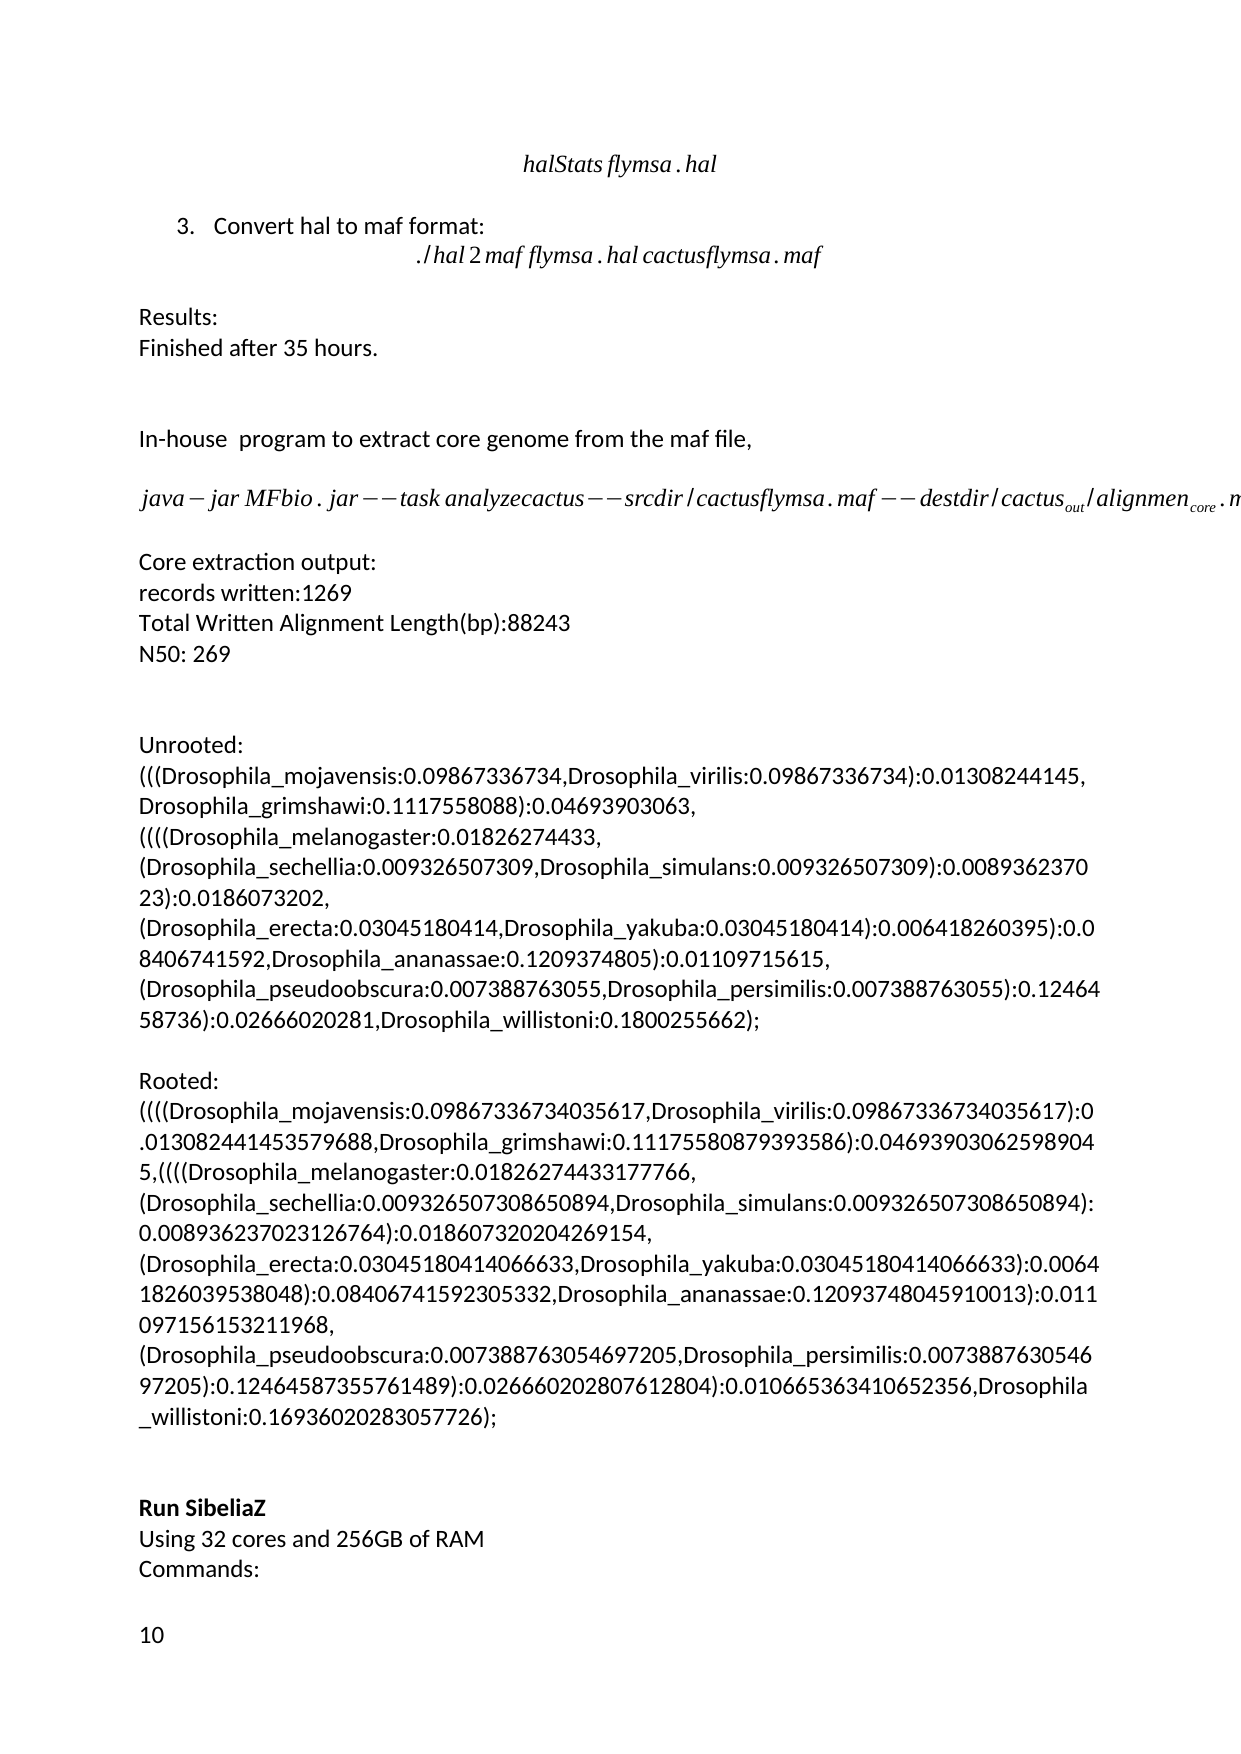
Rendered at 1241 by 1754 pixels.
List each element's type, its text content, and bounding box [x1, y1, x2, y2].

text Commands: [139, 1553, 1101, 1584]
text Rooted: [139, 1065, 1101, 1096]
text In-house program to extract core genome from the maf file, [139, 423, 1101, 454]
list Convert hal to maf format: [176, 210, 1101, 241]
text (((Drosophila_mojavensis:0.09867336734,Drosophila_virilis:0.09867336734):0.01308244145,Drosophila_grimshawi:0.1117558088):0.04693903063,((((Drosophila_melanogaster:0.01826274433,(Drosophila_sechellia:0.009326507309,Drosophila_simulans:0.009326507309):0.008936237023):0.0186073202,(Drosophila_erecta:0.03045180414,Drosophila_yakuba:0.03045180414):0.006418260395):0.08406741592,Drosophila_ananassae:0.1209374805):0.01109715615,(Drosophila_pseudoobscura:0.007388763055,Drosophila_persimilis:0.007388763055):0.1246458736):0.02666020281,Drosophila_willistoni:0.1800255662); [139, 760, 1101, 1034]
text ((((Drosophila_mojavensis:0.09867336734035617,Drosophila_virilis:0.09867336734035617):0.013082441453579688,Drosophila_grimshawi:0.11175580879393586):0.046939030625989045,((((Drosophila_melanogaster:0.01826274433177766,(Drosophila_sechellia:0.009326507308650894,Drosophila_simulans:0.009326507308650894):0.008936237023126764):0.018607320204269154,(Drosophila_erecta:0.03045180414066633,Drosophila_yakuba:0.03045180414066633):0.00641826039538048):0.08406741592305332,Drosophila_ananassae:0.12093748045910013):0.011097156153211968,(Drosophila_pseudoobscura:0.007388763054697205,Drosophila_persimilis:0.007388763054697205):0.12464587355761489):0.026660202807612804):0.010665363410652356,Drosophila_willistoni:0.16936020283057726); [139, 1096, 1101, 1431]
text N50: 269 [139, 638, 1101, 668]
text Using 32 cores and 256GB of RAM [139, 1523, 1101, 1553]
text Run SibeliaZ [139, 1492, 1101, 1523]
text Unrooted: [139, 729, 1101, 760]
text Core extraction output: [139, 546, 1101, 577]
text Finished after 35 hours. [139, 332, 1101, 362]
text Results: [139, 301, 1101, 332]
text Total Written Alignment Length(bp):88243 [139, 607, 1101, 638]
text records written:1269 [139, 577, 1101, 607]
